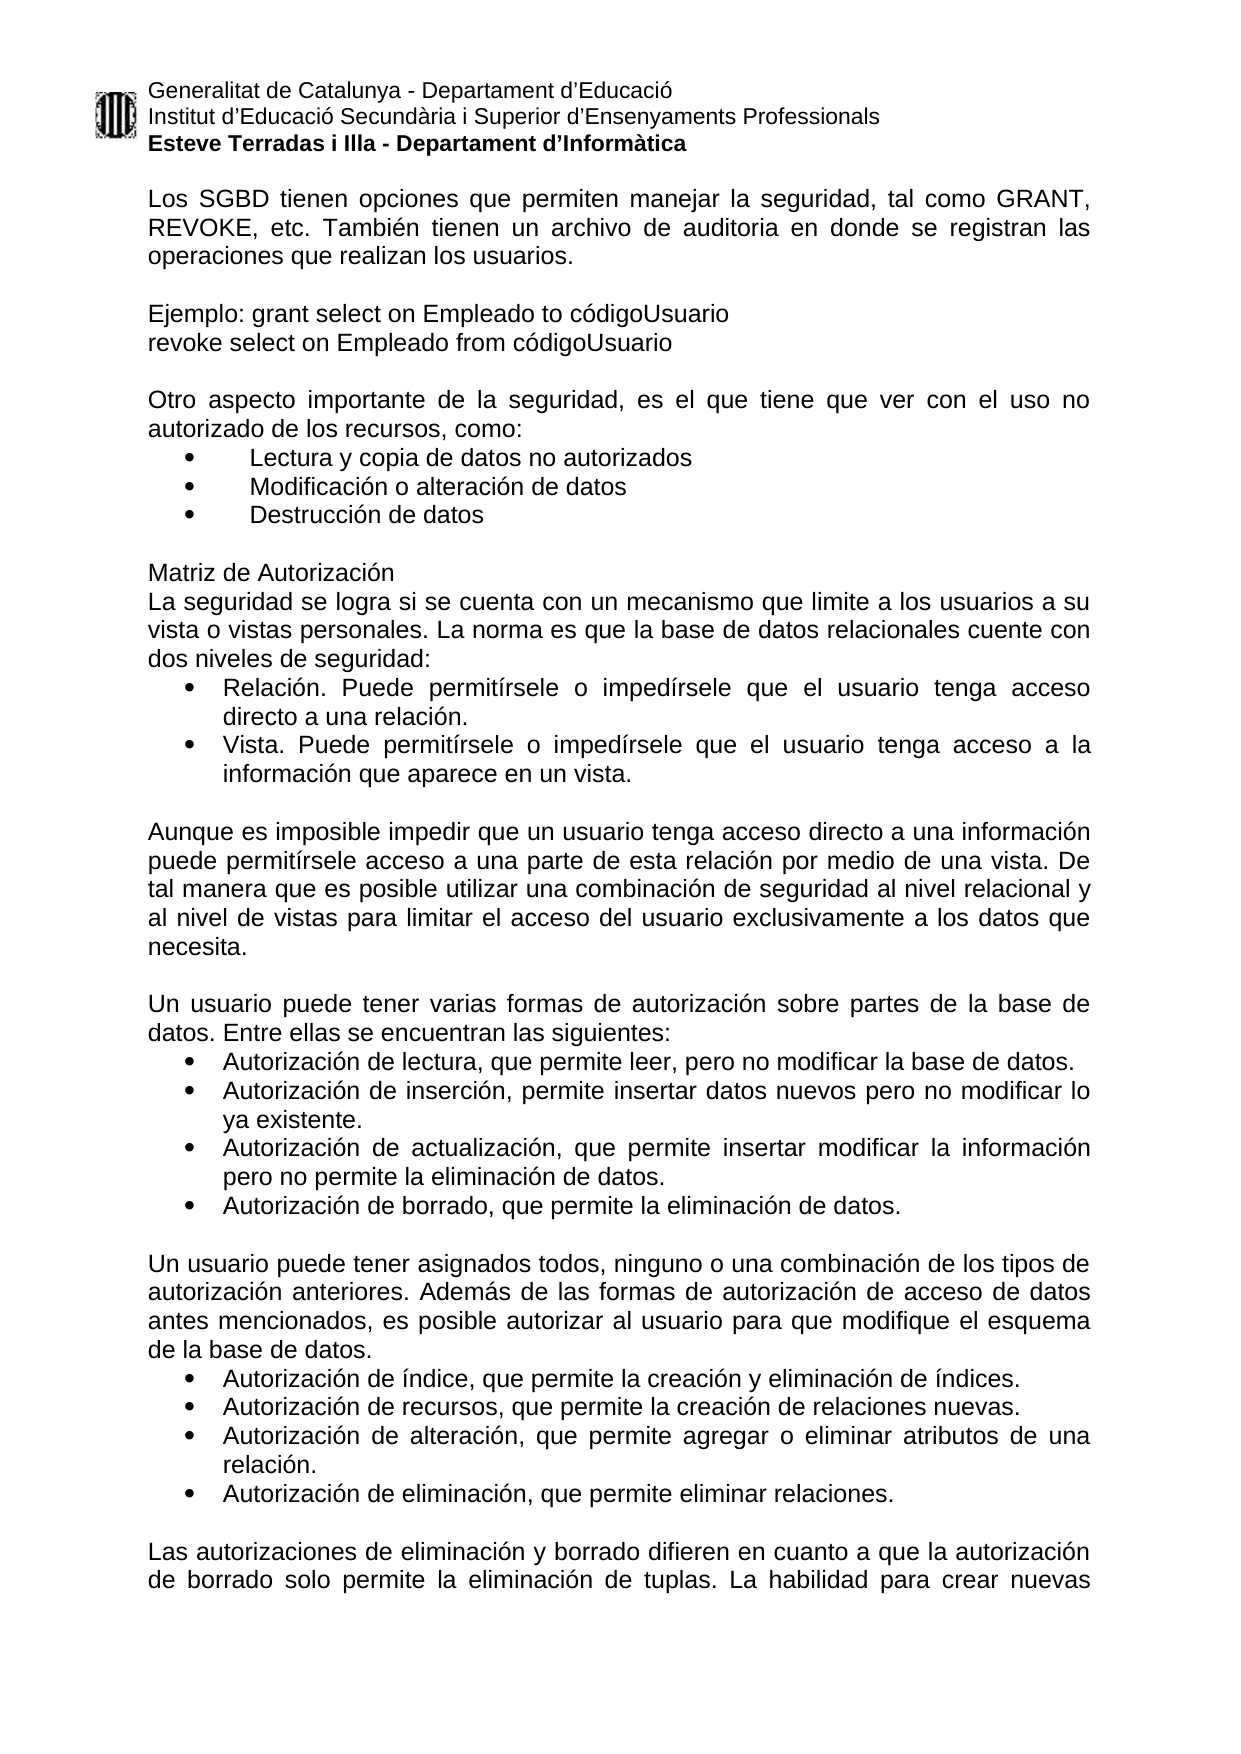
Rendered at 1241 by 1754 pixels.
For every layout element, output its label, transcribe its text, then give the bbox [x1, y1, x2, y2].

text Un usuario puede tener asignados todos, ninguno o una combinación de los tipos de autorización anteriores. Además de las formas de autorización de acceso de datos antes mencionados, es posible autorizar al usuario para que modifique el esquema de la base de datos. [148, 1248, 1092, 1363]
list Autorización de actualización, que permite insertar modificar la información pero no permite la eliminación de datos. [185, 1133, 1092, 1191]
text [148, 1536, 1092, 1594]
text Un usuario puede tener varias formas de autorización sobre partes de la base de datos. Entre ellas se encuentran las siguientes: [148, 989, 1092, 1047]
text Otro aspecto importante de la seguridad, es el que tiene que ver con el uso no autorizado de los recursos, como: [148, 385, 1092, 443]
list Autorización de inserción, permite insertar datos nuevos pero no modificar lo ya existente. [185, 1076, 1092, 1133]
list Autorización de recursos, que permite la creación de relaciones nuevas. [185, 1392, 1092, 1421]
list Autorización de índice, que permite la creación y eliminación de índices. [185, 1363, 1092, 1392]
list Vista. Puede permitírsele o impedírsele que el usuario tenga acceso a la información que aparece en un vista. [185, 731, 1092, 788]
list Autorización de alteración, que permite agregar o eliminar atributos de una relación. [185, 1421, 1092, 1479]
text Ejemplo: grant select on Empleado to códigoUsuario [148, 299, 1092, 328]
list Autorización de lectura, que permite leer, pero no modificar la base de datos. [185, 1047, 1092, 1076]
list Destrucción de datos [185, 500, 1092, 529]
list Autorización de borrado, que permite la eliminación de datos. [185, 1191, 1092, 1220]
list Autorización de eliminación, que permite eliminar relaciones. [185, 1479, 1092, 1508]
text Matriz de Autorización [148, 558, 1092, 587]
text Los SGBD tienen opciones que permiten manejar la seguridad, tal como GRANT, REVOKE, etc. También tienen un archivo de auditoria en donde se registran las operaciones que realizan los usuarios. [148, 184, 1092, 270]
list Modificación o alteración de datos [185, 471, 1092, 500]
text Aunque es imposible impedir que un usuario tenga acceso directo a una información puede permitírsele acceso a una parte de esta relación por medio de una vista. De tal manera que es posible utilizar una combinación de seguridad al nivel relacional y al nivel de vistas para limitar el acceso del usuario exclusivamente a los datos que necesita. [148, 817, 1092, 961]
list Relación. Puede permitírsele o impedírsele que el usuario tenga acceso directo a una relación. [185, 673, 1092, 731]
text La seguridad se logra si se cuenta con un mecanismo que limite a los usuarios a su vista o vistas personales. La norma es que la base de datos relacionales cuente con dos niveles de seguridad: [148, 587, 1092, 673]
picture [95, 92, 138, 140]
text revoke select on Empleado from códigoUsuario [148, 328, 1092, 356]
list Lectura y copia de datos no autorizados [185, 443, 1092, 471]
